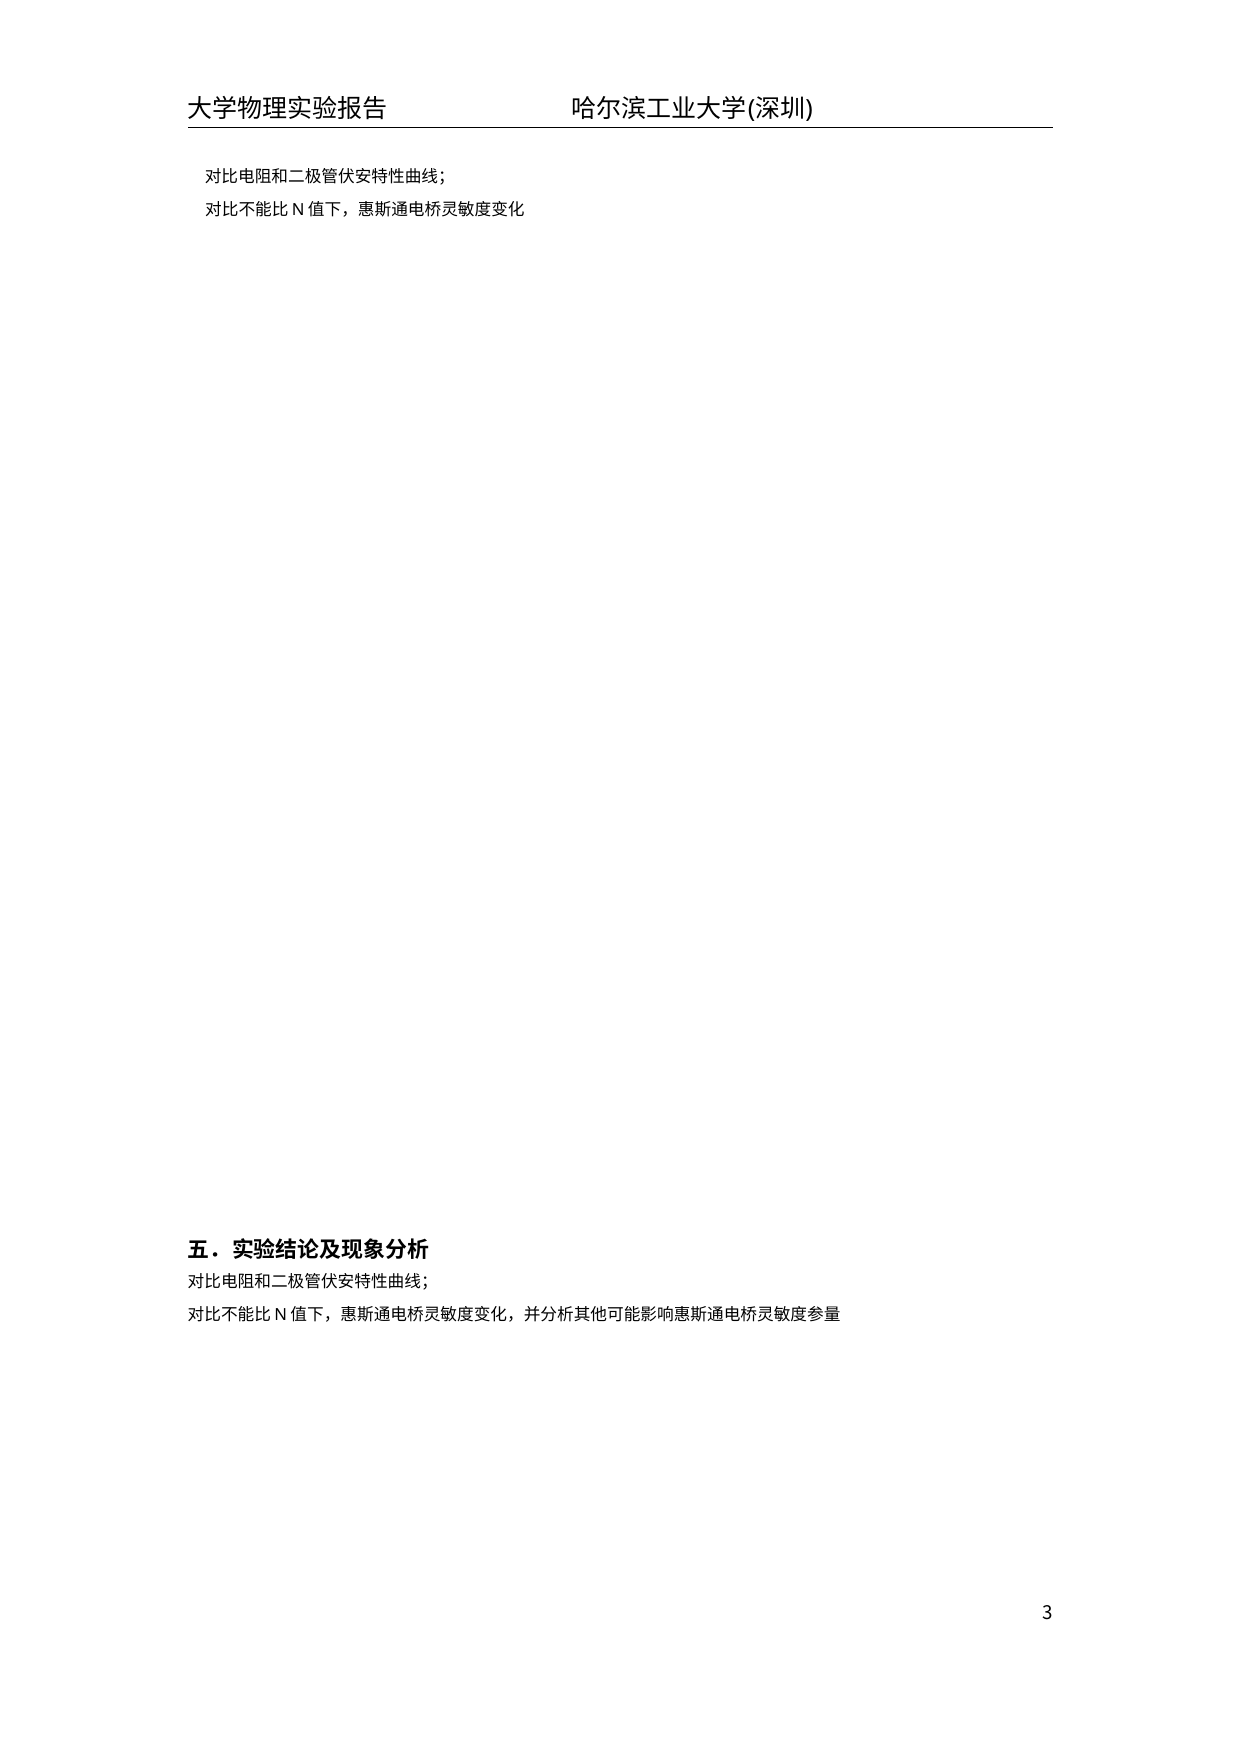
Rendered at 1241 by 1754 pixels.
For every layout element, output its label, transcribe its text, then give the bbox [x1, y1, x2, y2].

text 对比电阻和二极管伏安特性曲线； [187, 159, 1053, 191]
text 对比不能比N值下，惠斯通电桥灵敏度变化 [187, 191, 1053, 224]
list 实验结论及现象分析 [187, 1231, 1053, 1264]
text 对比不能比N值下，惠斯通电桥灵敏度变化，并分析其他可能影响惠斯通电桥灵敏度参量 [187, 1296, 1053, 1329]
text 对比电阻和二极管伏安特性曲线； [187, 1264, 1053, 1296]
